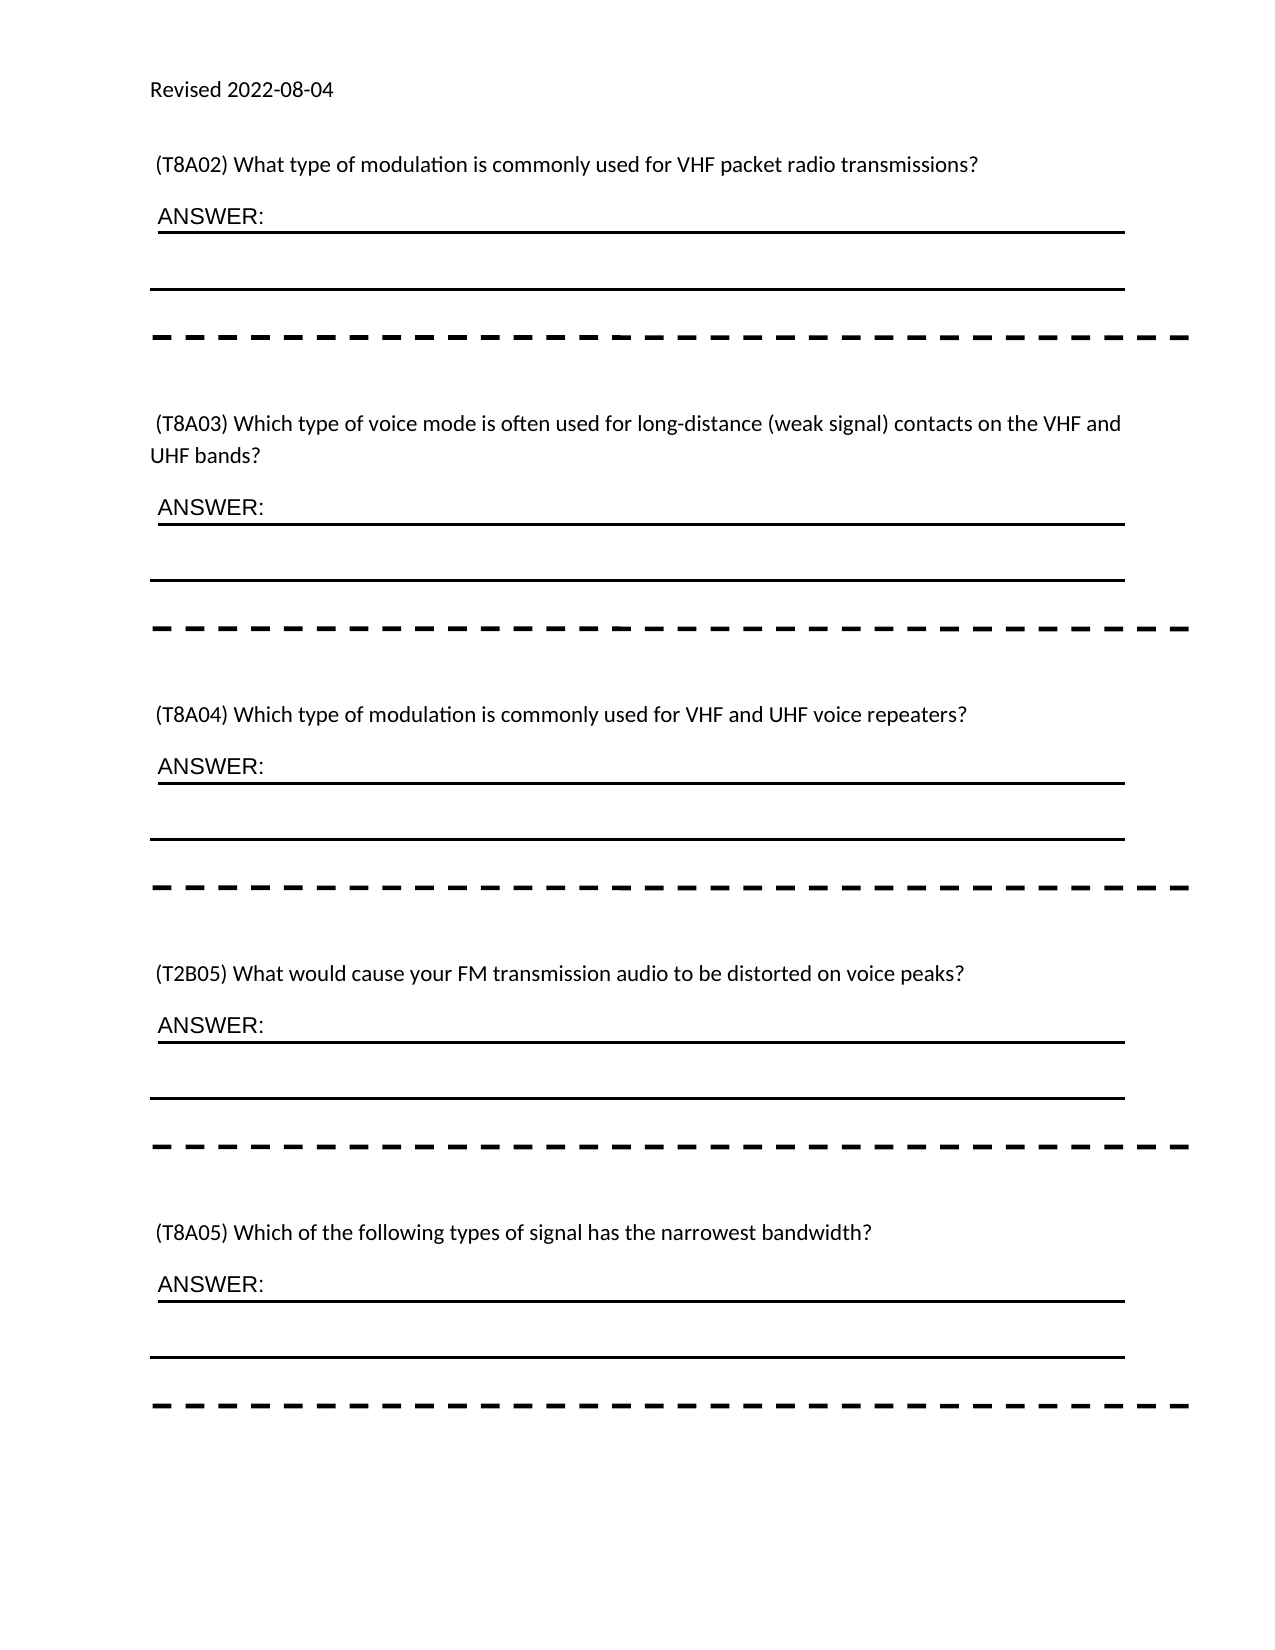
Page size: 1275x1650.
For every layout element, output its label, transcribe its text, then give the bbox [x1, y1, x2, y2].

text (T8A05) Which of the following types of signal has the narrowest bandwidth? [150, 1218, 1125, 1246]
text ANSWER: [157, 1271, 1125, 1303]
text (T8A02) What type of modulation is commonly used for VHF packet radio transmissions? [150, 150, 1125, 178]
text (T8A04) Which type of modulation is commonly used for VHF and UHF voice repeaters? [150, 700, 1125, 728]
text (T8A03) Which type of voice mode is often used for long-distance (weak signal) contacts on the VHF and UHF bands? [150, 409, 1125, 469]
text (T2B05) What would cause your FM transmission audio to be distorted on voice peaks? [150, 959, 1125, 987]
text ANSWER: [157, 753, 1125, 785]
text ANSWER: [157, 1012, 1125, 1044]
text ANSWER: [157, 203, 1125, 234]
text ANSWER: [157, 494, 1125, 526]
